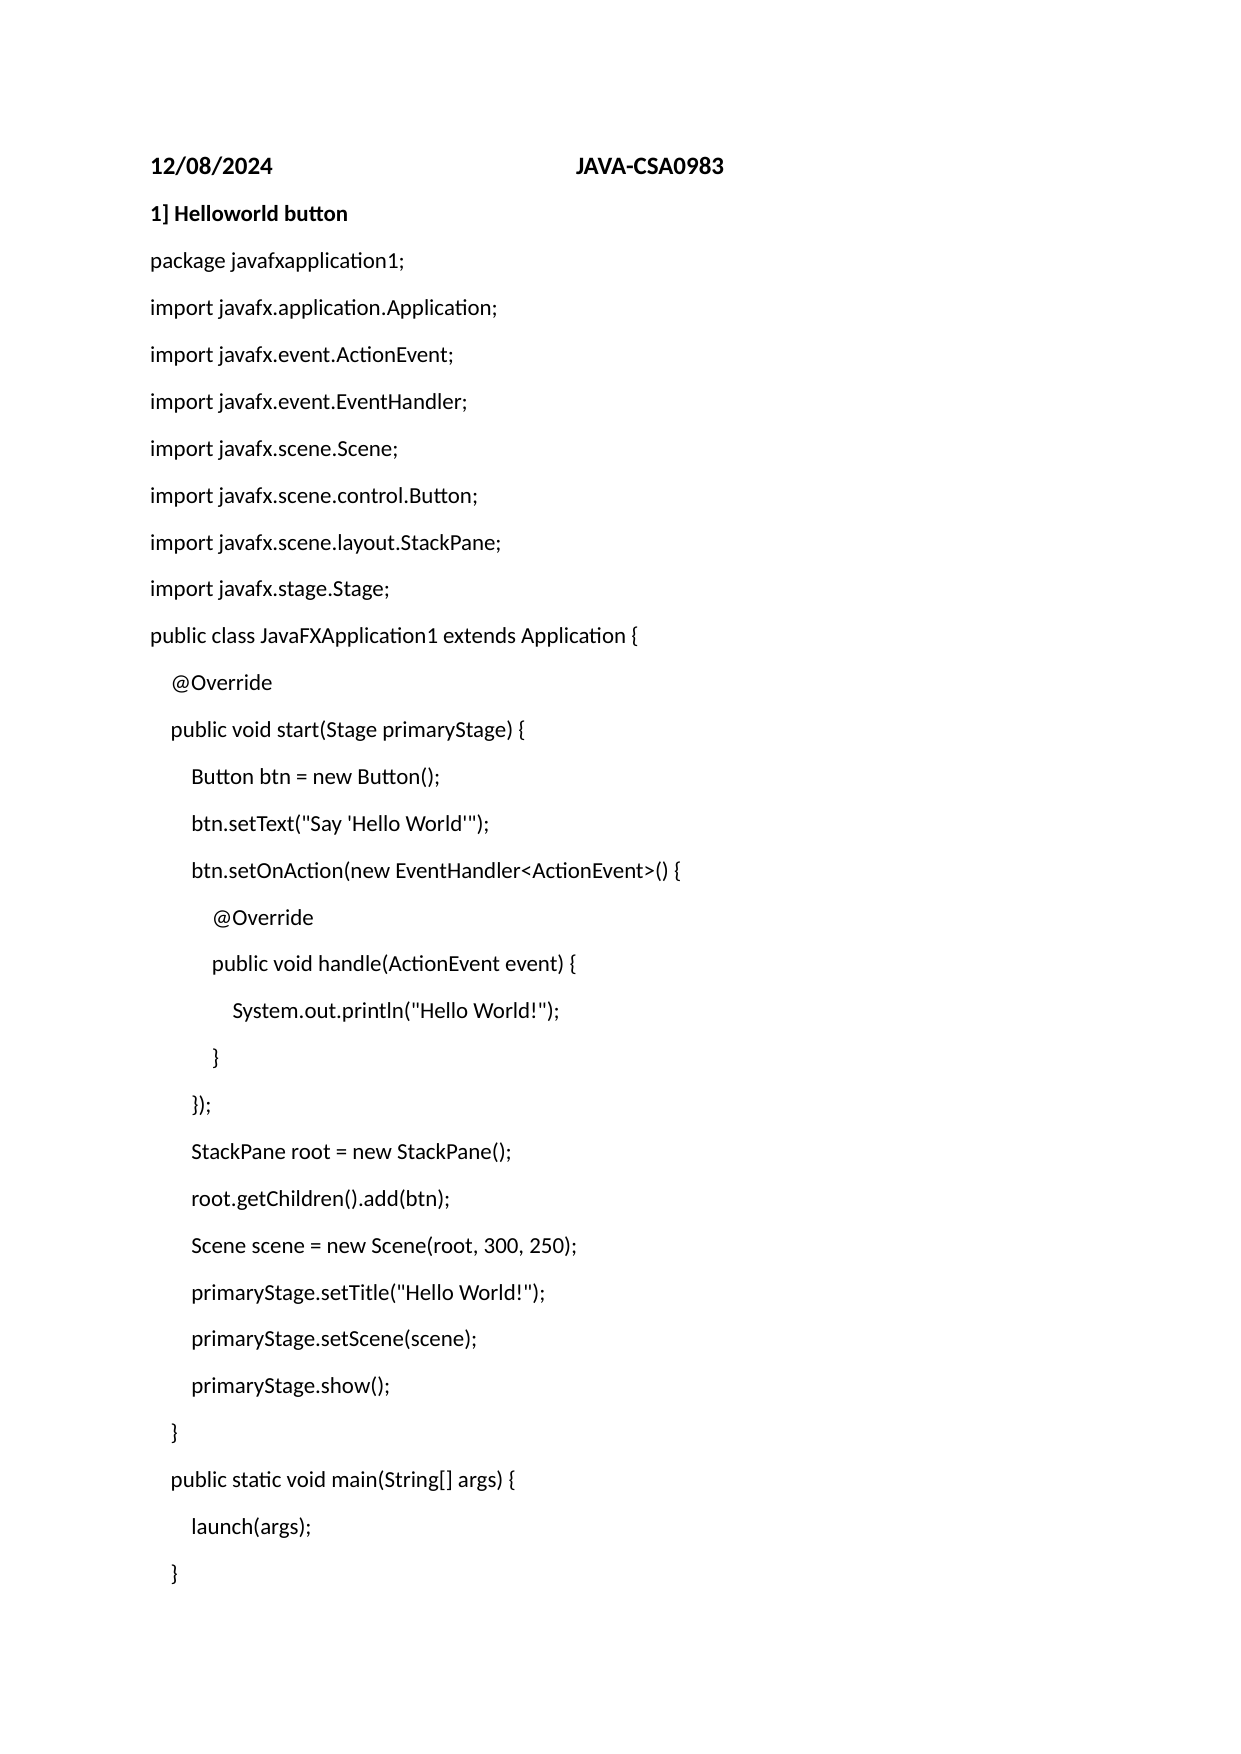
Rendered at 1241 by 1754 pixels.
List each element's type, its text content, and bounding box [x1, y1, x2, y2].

text btn.setOnAction(new EventHandler<ActionEvent>() { [150, 856, 1090, 884]
text Button btn = new Button(); [150, 762, 1090, 790]
text @Override [150, 903, 1090, 931]
text primaryStage.setTitle("Hello World!"); [150, 1278, 1090, 1306]
text StackPane root = new StackPane(); [150, 1137, 1090, 1165]
text } [150, 1418, 1090, 1446]
text package javafxapplication1; [150, 246, 1090, 274]
text public class JavaFXApplication1 extends Application { [150, 621, 1090, 649]
text } [150, 1043, 1090, 1071]
text @Override [150, 668, 1090, 696]
text launch(args); [150, 1512, 1090, 1540]
text root.getChildren().add(btn); [150, 1184, 1090, 1212]
text System.out.println("Hello World!"); [150, 996, 1090, 1024]
text public static void main(String[] args) { [150, 1465, 1090, 1493]
text import javafx.event.ActionEvent; [150, 340, 1090, 368]
text import javafx.event.EventHandler; [150, 387, 1090, 415]
text 12/08/2024 JAVA-CSA0983 [150, 150, 1090, 181]
text primaryStage.setScene(scene); [150, 1324, 1090, 1353]
text btn.setText("Say 'Hello World'"); [150, 809, 1090, 837]
text import javafx.scene.layout.StackPane; [150, 528, 1090, 556]
text import javafx.scene.Scene; [150, 434, 1090, 462]
text public void start(Stage primaryStage) { [150, 715, 1090, 743]
text } [150, 1559, 1090, 1587]
text primaryStage.show(); [150, 1371, 1090, 1399]
text public void handle(ActionEvent event) { [150, 949, 1090, 978]
text }); [150, 1090, 1090, 1118]
text import javafx.scene.control.Button; [150, 481, 1090, 509]
text 1] Helloworld button [150, 199, 1090, 228]
text import javafx.application.Application; [150, 293, 1090, 321]
text import javafx.stage.Stage; [150, 574, 1090, 603]
text Scene scene = new Scene(root, 300, 250); [150, 1231, 1090, 1259]
